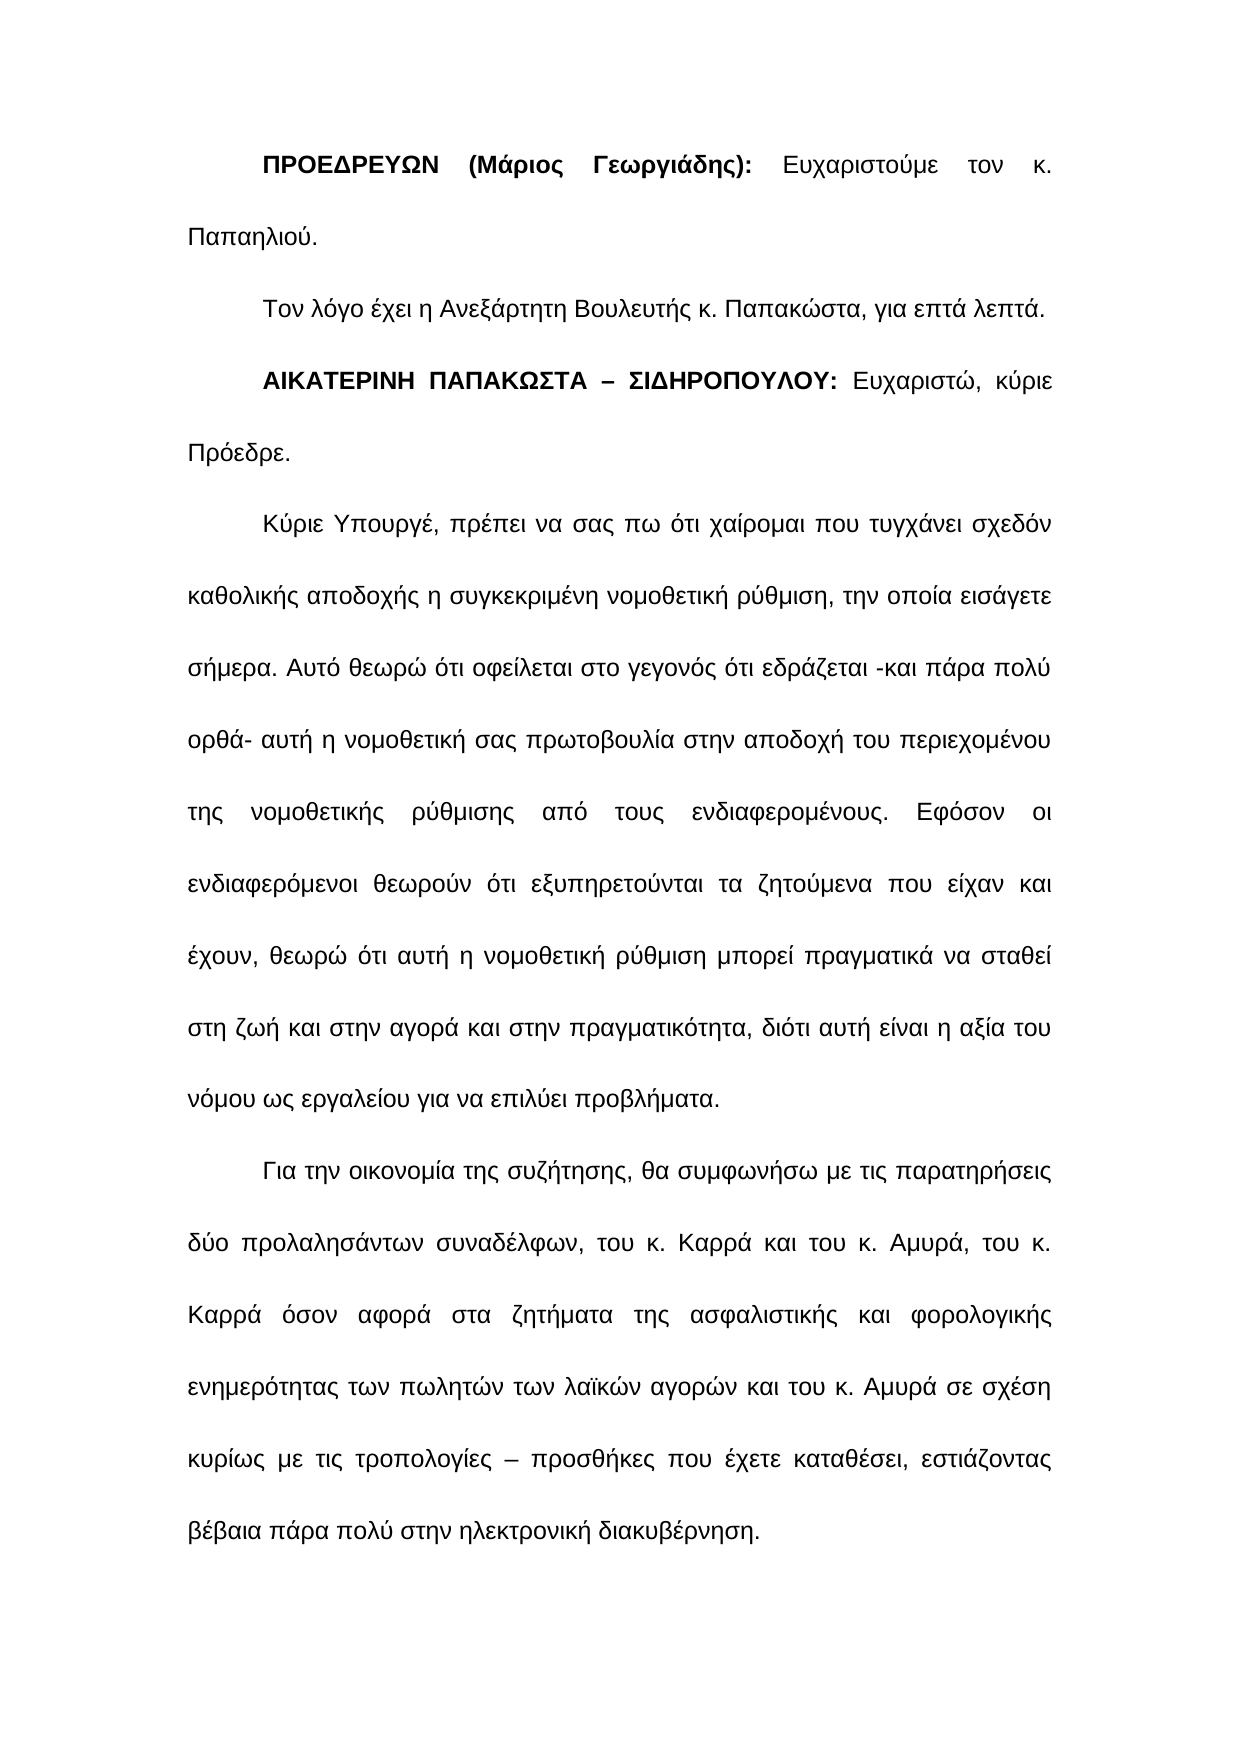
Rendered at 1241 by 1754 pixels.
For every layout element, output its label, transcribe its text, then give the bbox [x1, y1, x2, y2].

text ΑΙΚΑΤΕΡΙΝΗ ΠΑΠΑΚΩΣΤΑ – ΣΙΔΗΡΟΠΟΥΛΟΥ: Ευχαριστώ, κύριε Πρόεδρε. [187, 366, 1053, 466]
text Για την οικονομία της συζήτησης, θα συμφωνήσω με τις παρατηρήσεις δύο προλαλησάντων συναδέλφων, του κ. Καρρά και του κ. Αμυρά, του κ. Καρρά όσον αφορά στα ζητήματα της ασφαλιστικής και φορολογικής ενημερότητας των πωλητών των λαϊκών αγορών και του κ. Αμυρά σε σχέση κυρίως με τις τροπολογίες – προσθήκες που έχετε καταθέσει, εστιάζοντας βέβαια πάρα πολύ στην ηλεκτρονική διακυβέρνηση. [187, 1156, 1053, 1544]
text ΠΡΟΕΔΡΕΥΩΝ (Μάριος Γεωργιάδης): Ευχαριστούμε τον κ. Παπαηλιού. [187, 150, 1053, 251]
text Τον λόγο έχει η Ανεξάρτητη Βουλευτής κ. Παπακώστα, για επτά λεπτά. [187, 294, 1053, 322]
text Κύριε Υπουργέ, πρέπει να σας πω ότι χαίρομαι που τυγχάνει σχεδόν καθολικής αποδοχής η συγκεκριμένη νομοθετική ρύθμιση, την οποία εισάγετε σήμερα. Αυτό θεωρώ ότι οφείλεται στο γεγονός ότι εδράζεται -και πάρα πολύ ορθά- αυτή η νομοθετική σας πρωτοβουλία στην αποδοχή του περιεχομένου της νομοθετικής ρύθμισης από τους ενδιαφερομένους. Εφόσον οι ενδιαφερόμενοι θεωρούν ότι εξυπηρετούνται τα ζητούμενα που είχαν και έχουν, θεωρώ ότι αυτή η νομοθετική ρύθμιση μπορεί πραγματικά να σταθεί στη ζωή και στην αγορά και στην πραγματικότητα, διότι αυτή είναι η αξία του νόμου ως εργαλείου για να επιλύει προβλήματα. [187, 509, 1053, 1113]
